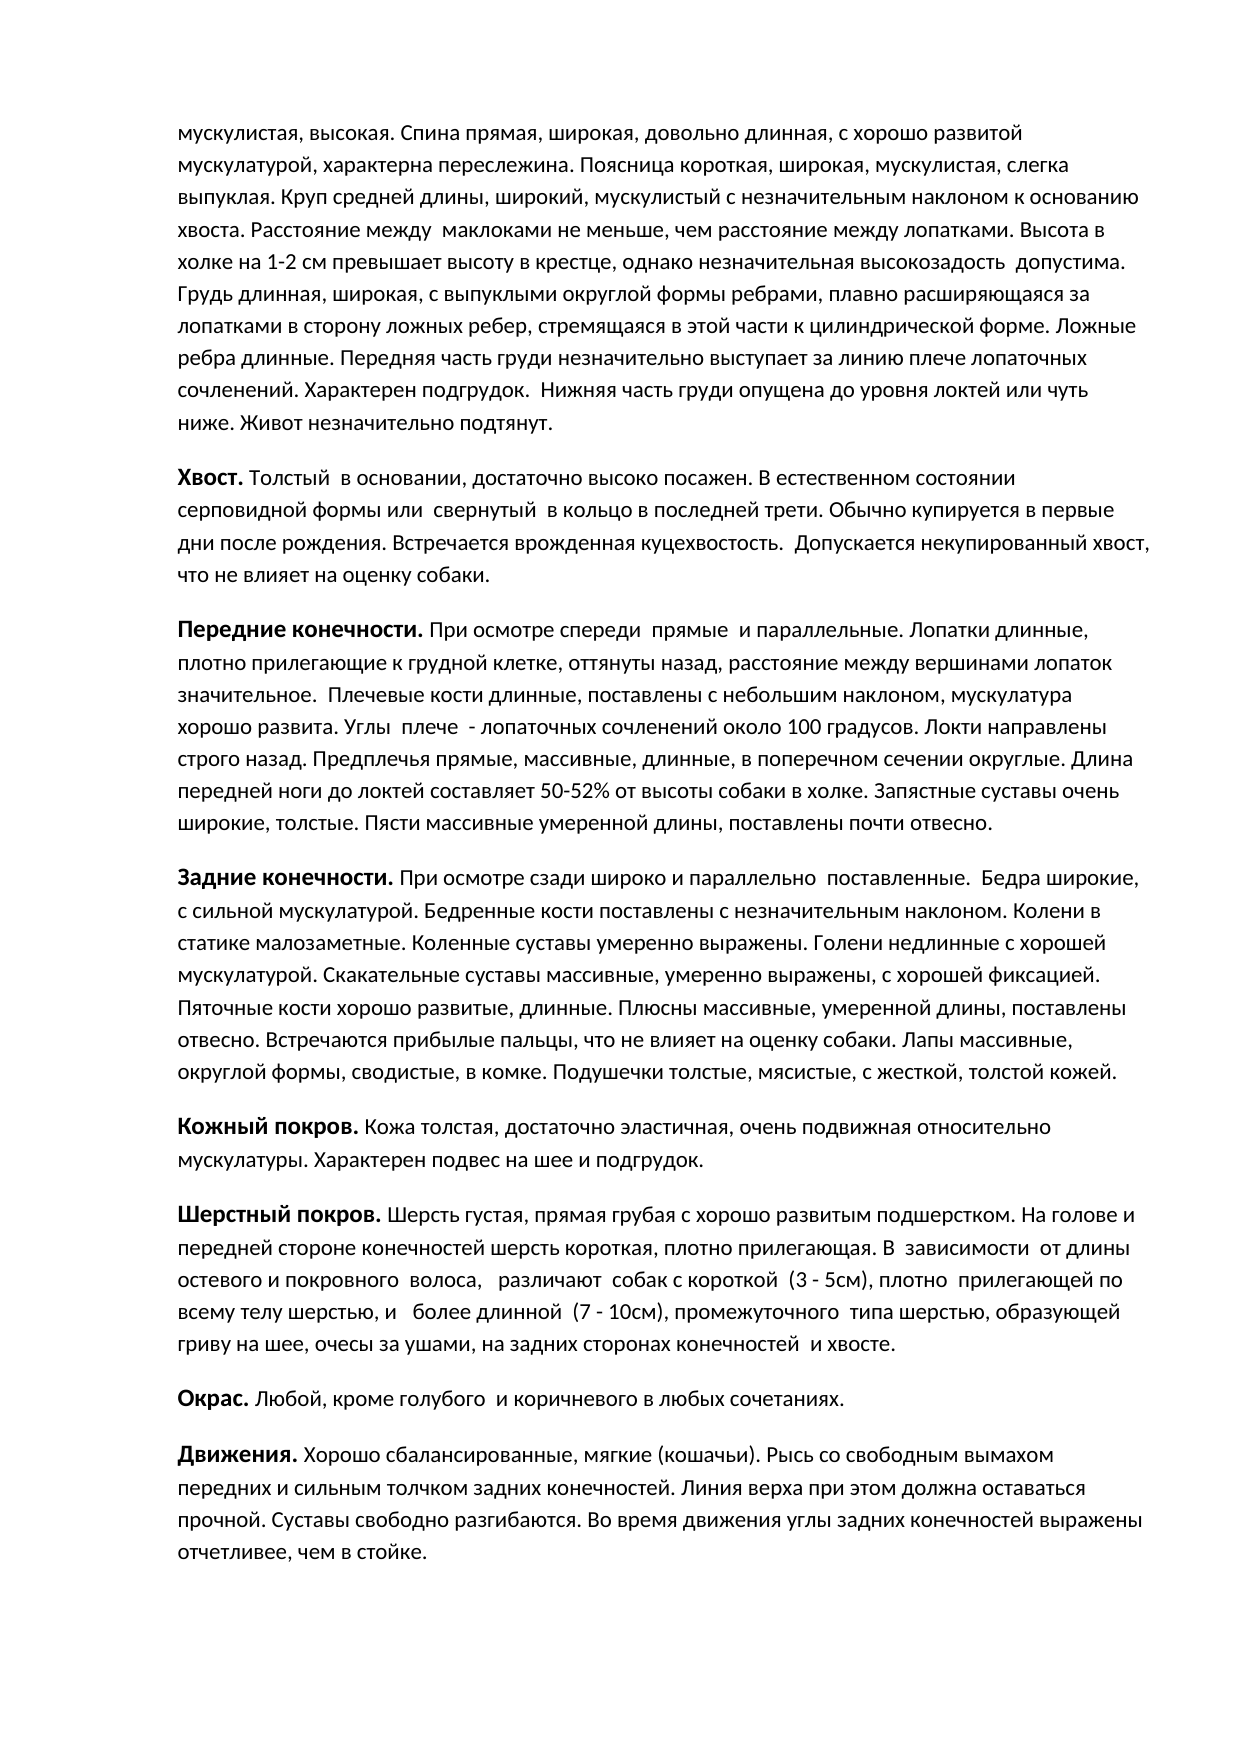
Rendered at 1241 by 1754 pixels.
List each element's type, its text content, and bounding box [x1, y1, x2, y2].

text Окрас. Любой, кроме голубого и коричневого в любых сочетаниях. [177, 1382, 1152, 1413]
text Передние конечности. При осмотре спереди прямые и параллельные. Лопатки длинные, плотно прилегающие к грудной клетке, оттянуты назад, расстояние между вершинами лопаток значительное. Плечевые кости длинные, поставлены с небольшим наклоном, мускулатура хорошо развита. Углы плече - лопаточных сочленений около 100 градусов. Локти направлены строго назад. Предплечья прямые, массивные, длинные, в поперечном сечении округлые. Длина передней ноги до локтей составляет 50-52% от высоты собаки в холке. Запястные суставы очень широкие, толстые. Пясти массивные умеренной длины, поставлены почти отвесно. [177, 613, 1152, 837]
text Кожный покров. Кожа толстая, достаточно эластичная, очень подвижная относительно мускулатуры. Характерен подвес на шее и подгрудок. [177, 1110, 1152, 1173]
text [177, 118, 1152, 436]
text Задние конечности. При осмотре сзади широко и параллельно поставленные. Бедра широкие, с сильной мускулатурой. Бедренные кости поставлены с незначительным наклоном. Колени в статике малозаметные. Коленные суставы умеренно выражены. Голени недлинные с хорошей мускулатурой. Скакательные суставы массивные, умеренно выражены, с хорошей фиксацией. Пяточные кости хорошо развитые, длинные. Плюсны массивные, умеренной длины, поставлены отвесно. Встречаются прибылые пальцы, что не влияет на оценку собаки. Лапы массивные, округлой формы, сводистые, в комке. Подушечки толстые, мясистые, с жесткой, толстой кожей. [177, 862, 1152, 1085]
text Шерстный покров. Шерсть густая, прямая грубая с хорошо развитым подшерстком. На голове и передней стороне конечностей шерсть короткая, плотно прилегающая. В зависимости от длины остевого и покровного волоса, различают собак с короткой (3 - 5см), плотно прилегающей по всему телу шерстью, и более длинной (7 - 10см), промежуточного типа шерстью, образующей гриву на шее, очесы за ушами, на задних сторонах конечностей и хвосте. [177, 1198, 1152, 1357]
text Движения. Хорошо сбалансированные, мягкие (кошачьи). Рысь со свободным вымахом передних и сильным толчком задних конечностей. Линия верха при этом должна оставаться прочной. Суставы свободно разгибаются. Во время движения углы задних конечностей выражены отчетливее, чем в стойке. [177, 1438, 1152, 1565]
text Хвост. Толстый в основании, достаточно высоко посажен. В естественном состоянии серповидной формы или свернутый в кольцо в последней трети. Обычно купируется в первые дни после рождения. Встречается врожденная куцехвостость. Допускается некупированный хвост, что не влияет на оценку собаки. [177, 461, 1152, 588]
